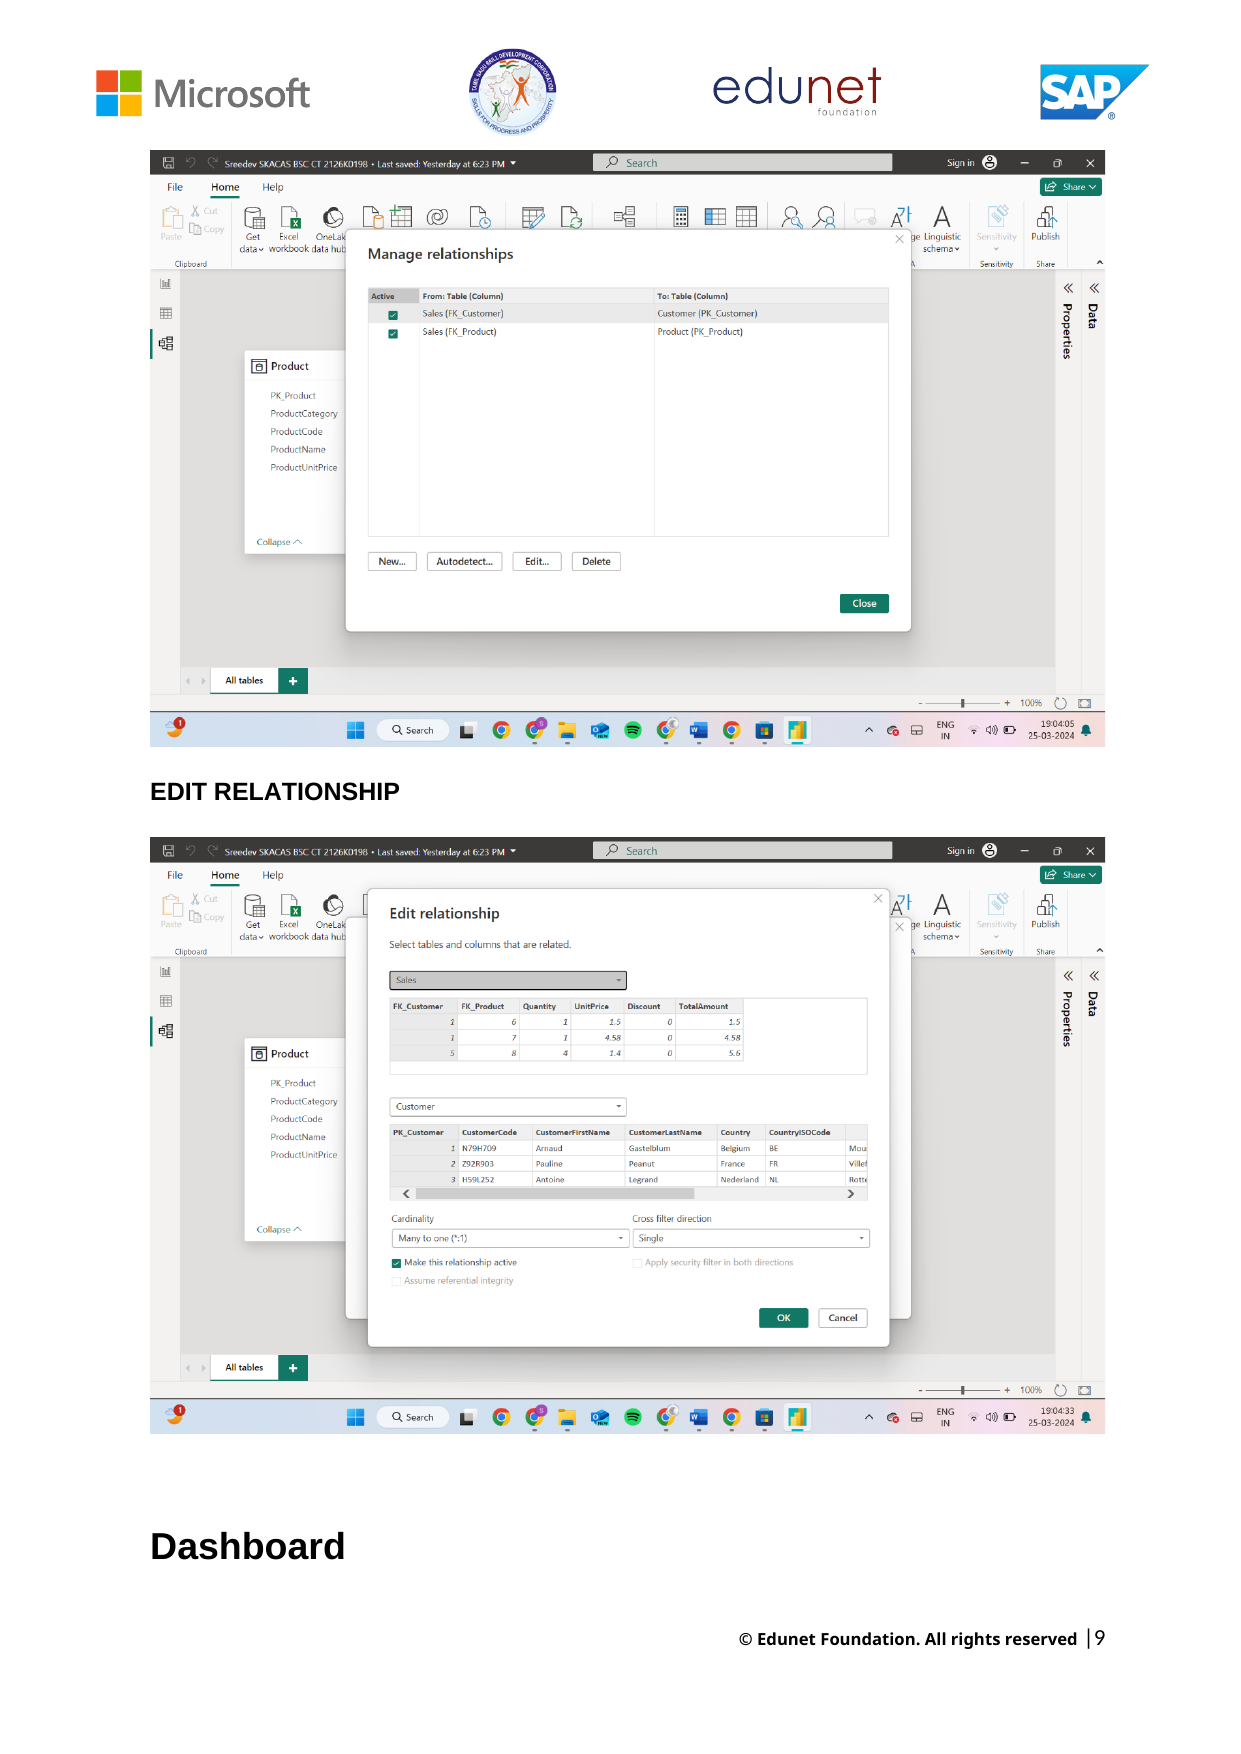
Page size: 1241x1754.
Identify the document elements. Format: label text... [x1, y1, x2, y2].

picture [706, 60, 889, 122]
picture [150, 150, 1106, 747]
picture [150, 837, 1106, 1434]
picture [466, 45, 558, 137]
text EDIT RELATIONSHIP [150, 777, 1105, 806]
text Dashboard [150, 1524, 1105, 1567]
picture [1039, 63, 1151, 121]
picture [91, 65, 316, 121]
